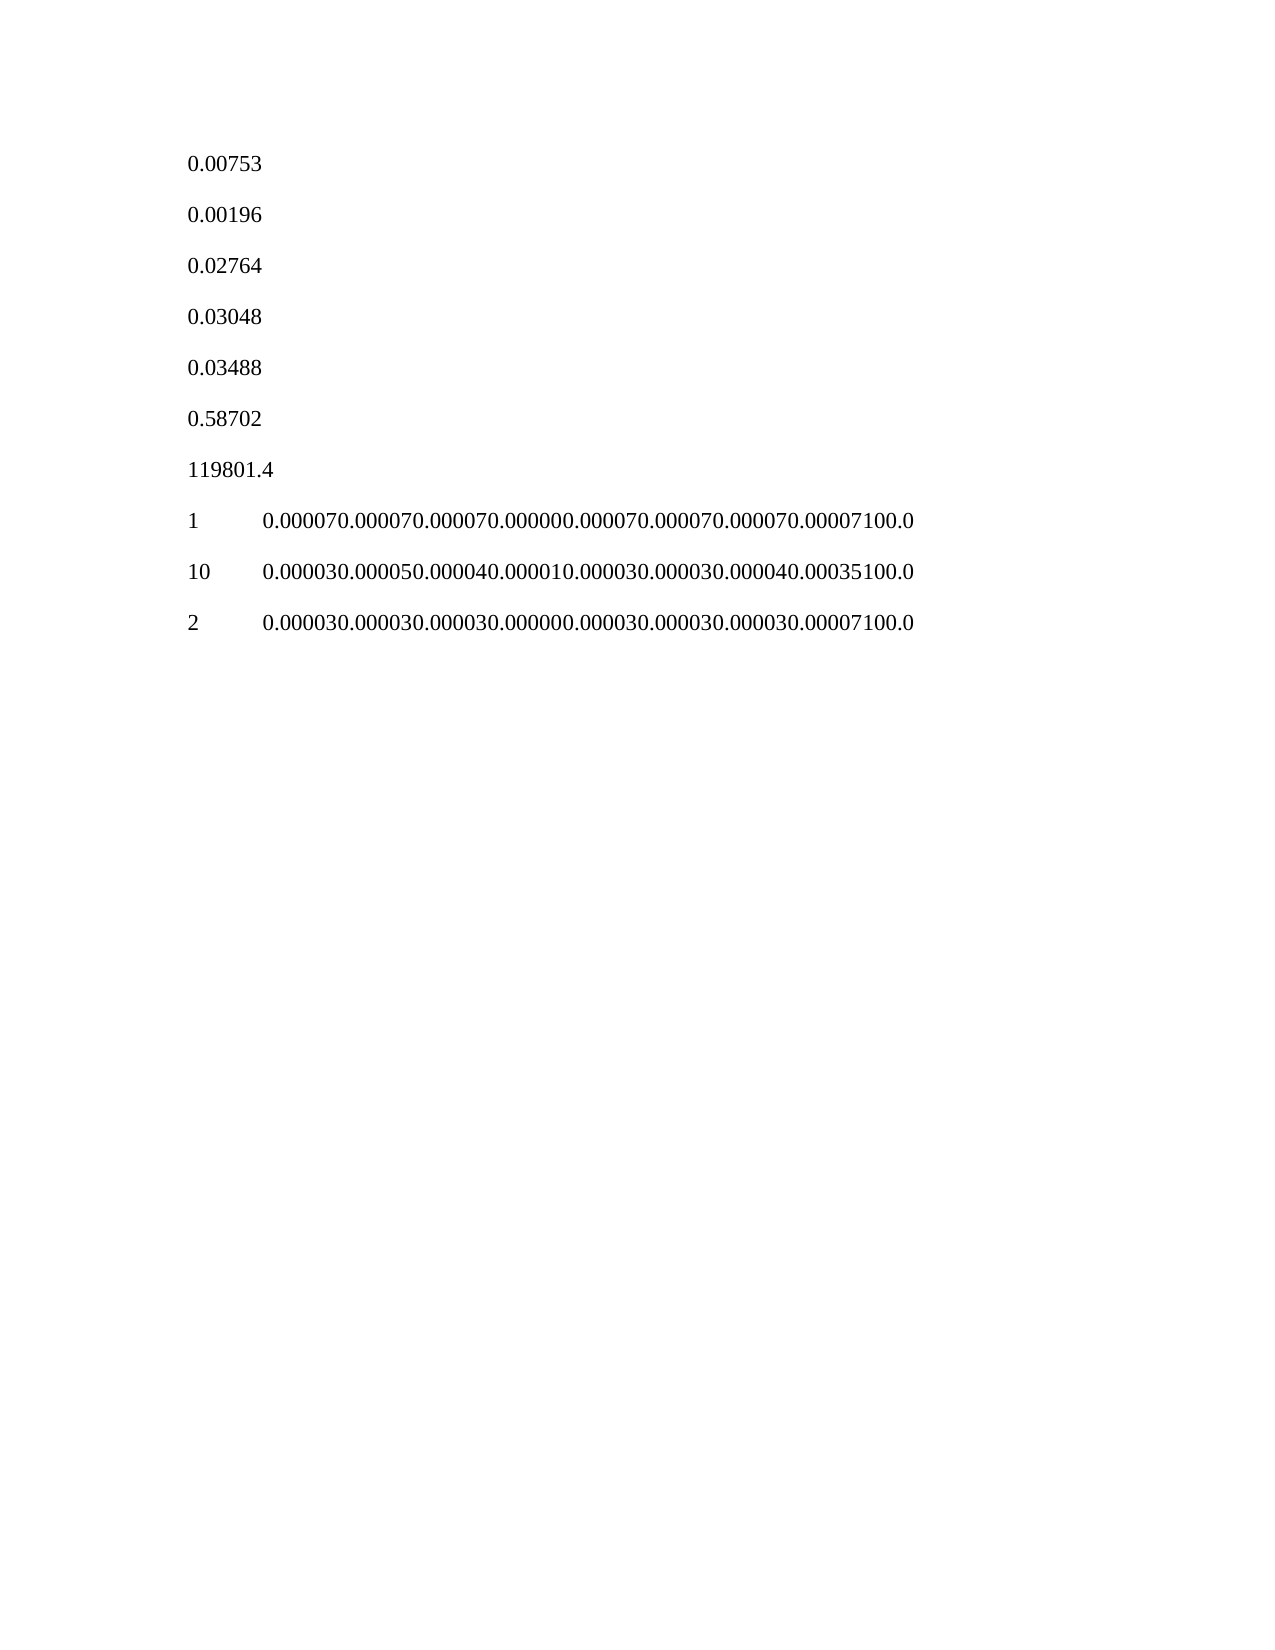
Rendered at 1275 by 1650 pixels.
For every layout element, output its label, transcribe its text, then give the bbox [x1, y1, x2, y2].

table_cell 0.00196 [176, 201, 1076, 252]
table_cell 0.00753 [176, 150, 1076, 201]
table_cell 0.03048 [176, 303, 1076, 354]
table_cell 0.58702 [176, 405, 1076, 456]
table_cell 10 0.00003 0.00005 0.00004 0.00001 0.00003 0.00003 0.00004 0.00035 100.0 [176, 558, 1076, 609]
table_cell 0.02764 [176, 252, 1076, 303]
table_cell 0.03488 [176, 354, 1076, 405]
table_cell 2 0.00003 0.00003 0.00003 0.00000 0.00003 0.00003 0.00003 0.00007 100.0 [176, 609, 1076, 660]
table_cell 1 0.00007 0.00007 0.00007 0.00000 0.00007 0.00007 0.00007 0.00007 100.0 [176, 507, 1076, 558]
table_cell 119801.4 [176, 456, 1076, 507]
